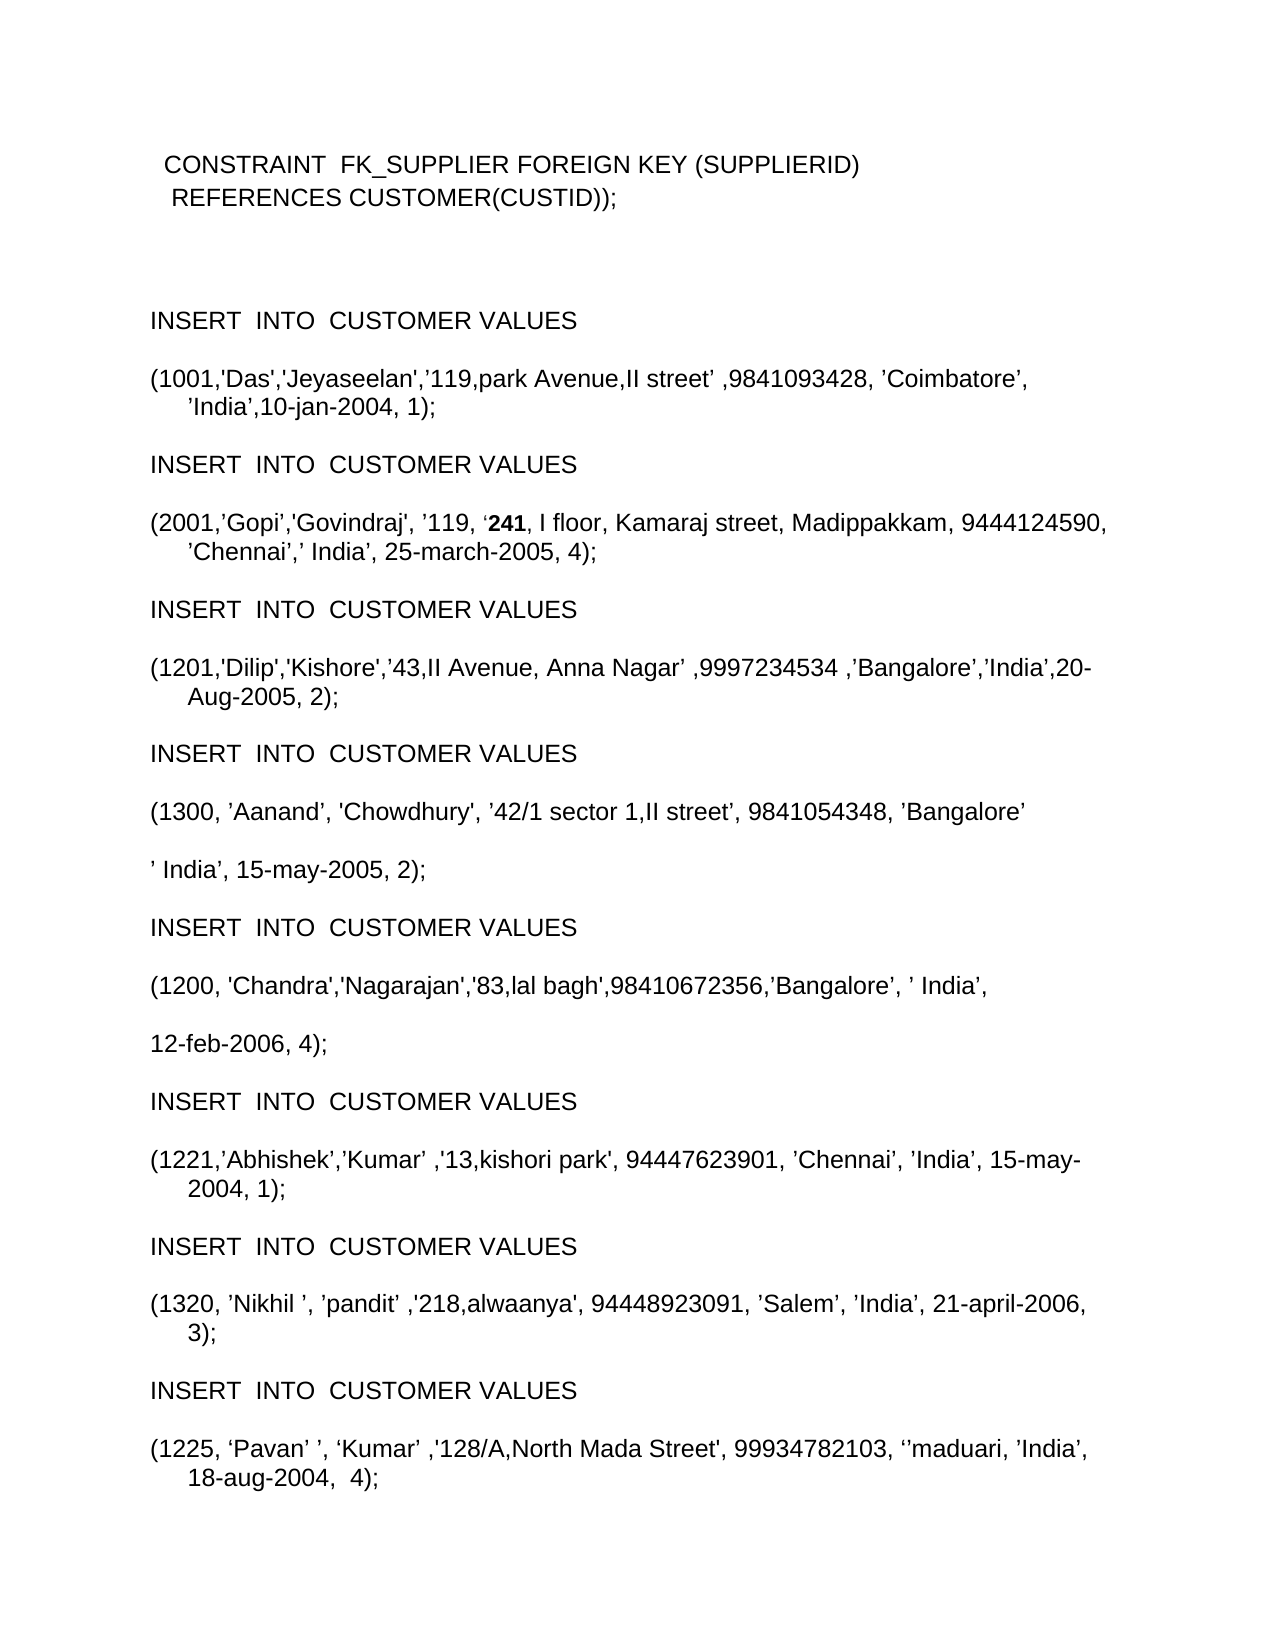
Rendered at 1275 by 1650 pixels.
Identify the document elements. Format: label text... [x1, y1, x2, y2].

text INSERT INTO CUSTOMER VALUES [150, 306, 1125, 334]
text (1001,'Das','Jeyaseelan',’119,park Avenue,II street’ ,9841093428, ’Coimbatore’, ’India’,10-jan-2004, 1); [150, 363, 1125, 421]
text INSERT INTO CUSTOMER VALUES [150, 595, 1125, 623]
text ’ India’, 15-may-2005, 2); [150, 855, 1125, 884]
text 12-feb-2006, 4); [150, 1029, 1125, 1058]
text (1200, 'Chandra','Nagarajan','83,lal bagh',98410672356,’Bangalore’, ’ India’, [150, 971, 1125, 1000]
text (1221,’Abhishek’,’Kumar’ ,'13,kishori park', 94447623901, ’Chennai’, ’India’, 15-may-2004, 1); [150, 1145, 1125, 1202]
text (1225, ‘Pavan’ ’, ‘Kumar’ ,'128/A,North Mada Street', 99934782103, ‘’maduari, ’India’, 18-aug-2004, 4); [150, 1434, 1125, 1491]
text INSERT INTO CUSTOMER VALUES [150, 1376, 1125, 1405]
text (1300, ’Aanand’, 'Chowdhury', ’42/1 sector 1,II street’, 9841054348, ’Bangalore’ [150, 797, 1125, 826]
text (1201,'Dilip','Kishore',’43,II Avenue, Anna Nagar’ ,9997234534 ,’Bangalore’,’India’,20-Aug-2005, 2); [150, 653, 1125, 710]
text (1320, ’Nikhil ’, ’pandit’ ,'218,alwaanya', 94448923091, ’Salem’, ’India’, 21-april-2006, 3); [150, 1289, 1125, 1347]
text INSERT INTO CUSTOMER VALUES [150, 1231, 1125, 1260]
text INSERT INTO CUSTOMER VALUES [150, 1087, 1125, 1116]
text INSERT INTO CUSTOMER VALUES [150, 913, 1125, 942]
text INSERT INTO CUSTOMER VALUES [150, 739, 1125, 768]
text CONSTRAINT FK_SUPPLIER FOREIGN KEY (SUPPLIERID) REFERENCES CUSTOMER(CUSTID)); [150, 150, 1125, 212]
text (2001,’Gopi’,'Govindraj', ’119, ‘241, I floor, Kamaraj street, Madippakkam, 9444124590, ’Chennai’,’ India’, 25-march-2005, 4); [150, 508, 1125, 566]
text INSERT INTO CUSTOMER VALUES [150, 450, 1125, 479]
